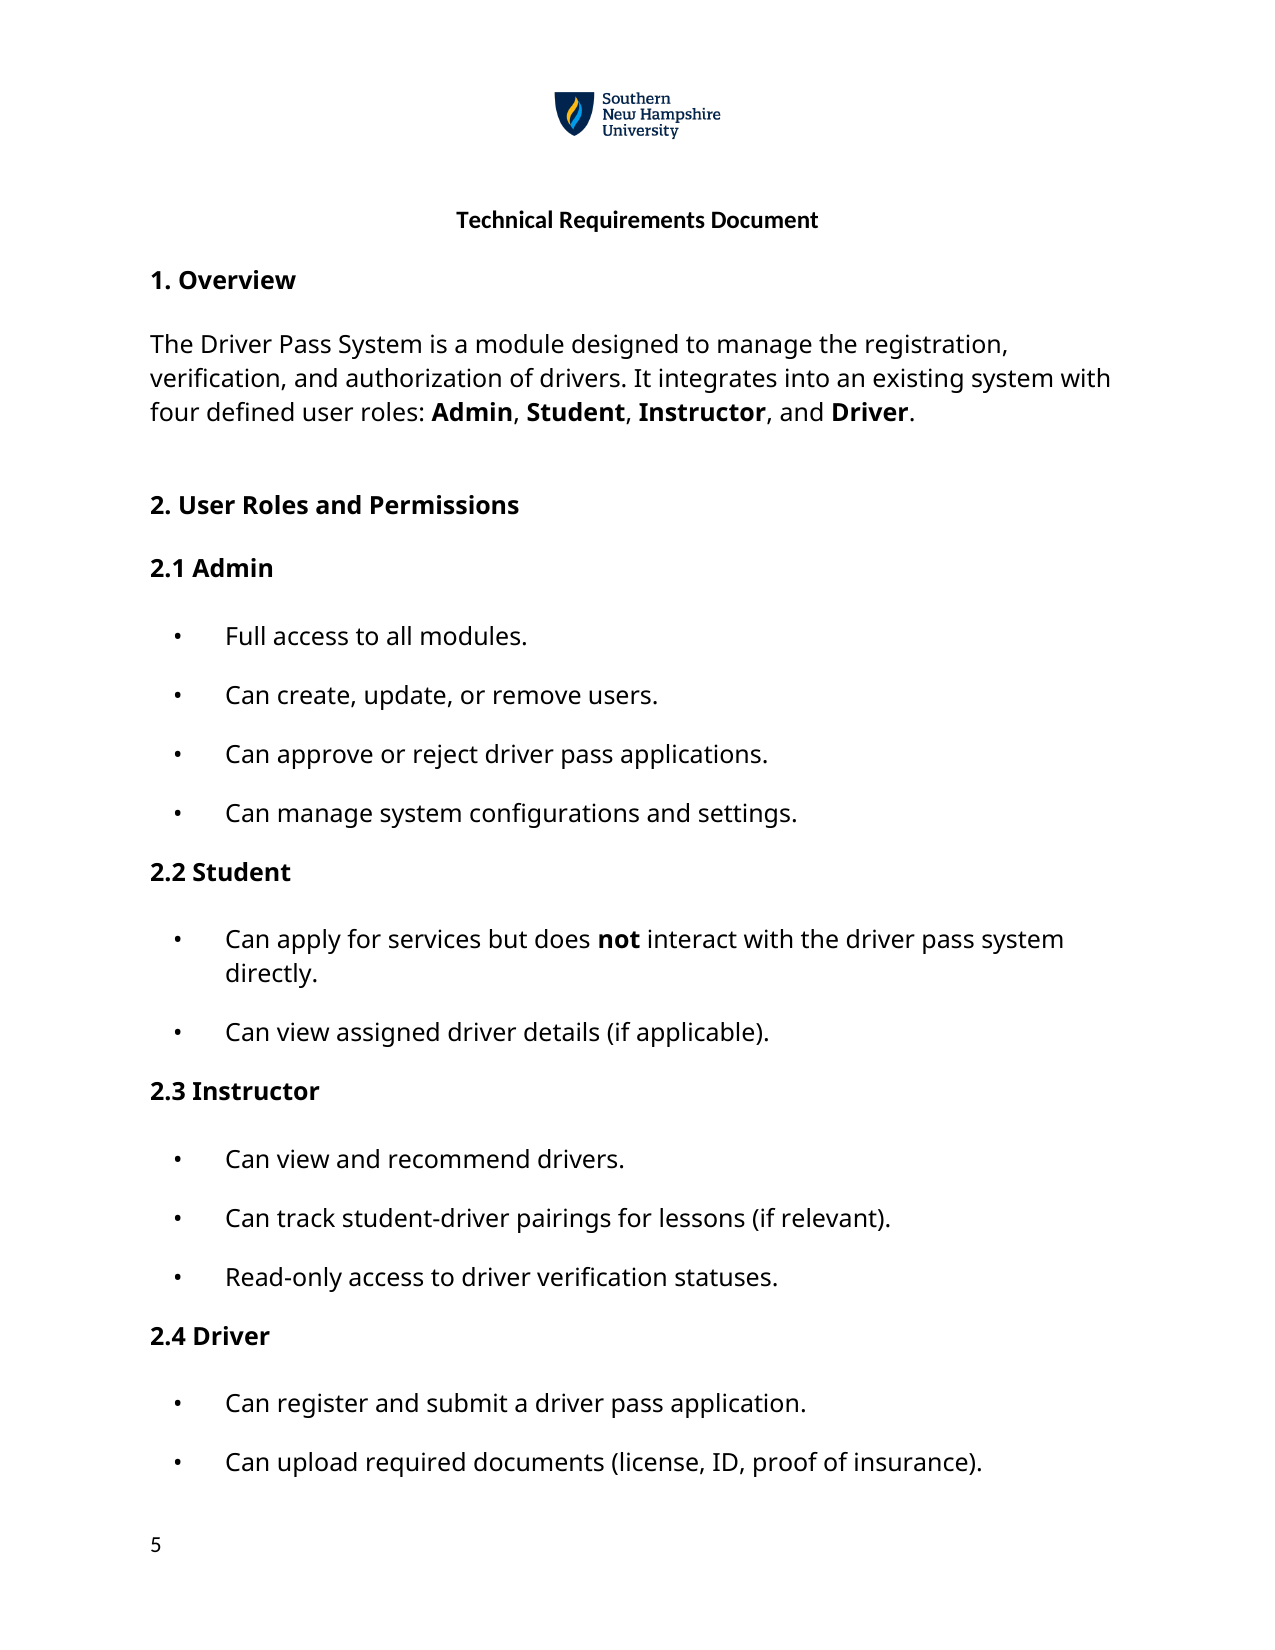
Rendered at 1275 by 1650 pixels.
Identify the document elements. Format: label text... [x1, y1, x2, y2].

text Technical Requirements Document [150, 204, 1125, 235]
picture [546, 75, 729, 154]
list Can view and recommend drivers. [173, 1141, 1125, 1175]
text 2.4 Driver [150, 1318, 1125, 1352]
list Can approve or reject driver pass applications. [173, 736, 1125, 770]
list Can view assigned driver details (if applicable). [173, 1015, 1125, 1049]
list Can create, update, or remove users. [173, 677, 1125, 711]
text 2. User Roles and Permissions [150, 488, 1125, 522]
text 2.3 Instructor [150, 1074, 1125, 1108]
list Full access to all modules. [173, 618, 1125, 652]
list Can register and submit a driver pass application. [173, 1386, 1125, 1420]
list Read-only access to driver verification statuses. [173, 1259, 1125, 1293]
text 2.1 Admin [150, 551, 1125, 585]
list Can upload required documents (license, ID, proof of insurance). [173, 1445, 1125, 1479]
list Can track student-driver pairings for lessons (if relevant). [173, 1200, 1125, 1234]
list Can apply for services but does not interact with the driver pass system directly. [173, 922, 1125, 990]
text 2.2 Student [150, 854, 1125, 888]
text The Driver Pass System is a module designed to manage the registration, verification, and authorization of drivers. It integrates into an existing system with four defined user roles: Admin, Student, Instructor, and Driver. [150, 326, 1125, 428]
list Can manage system configurations and settings. [173, 795, 1125, 829]
text 1. Overview [150, 263, 1125, 297]
